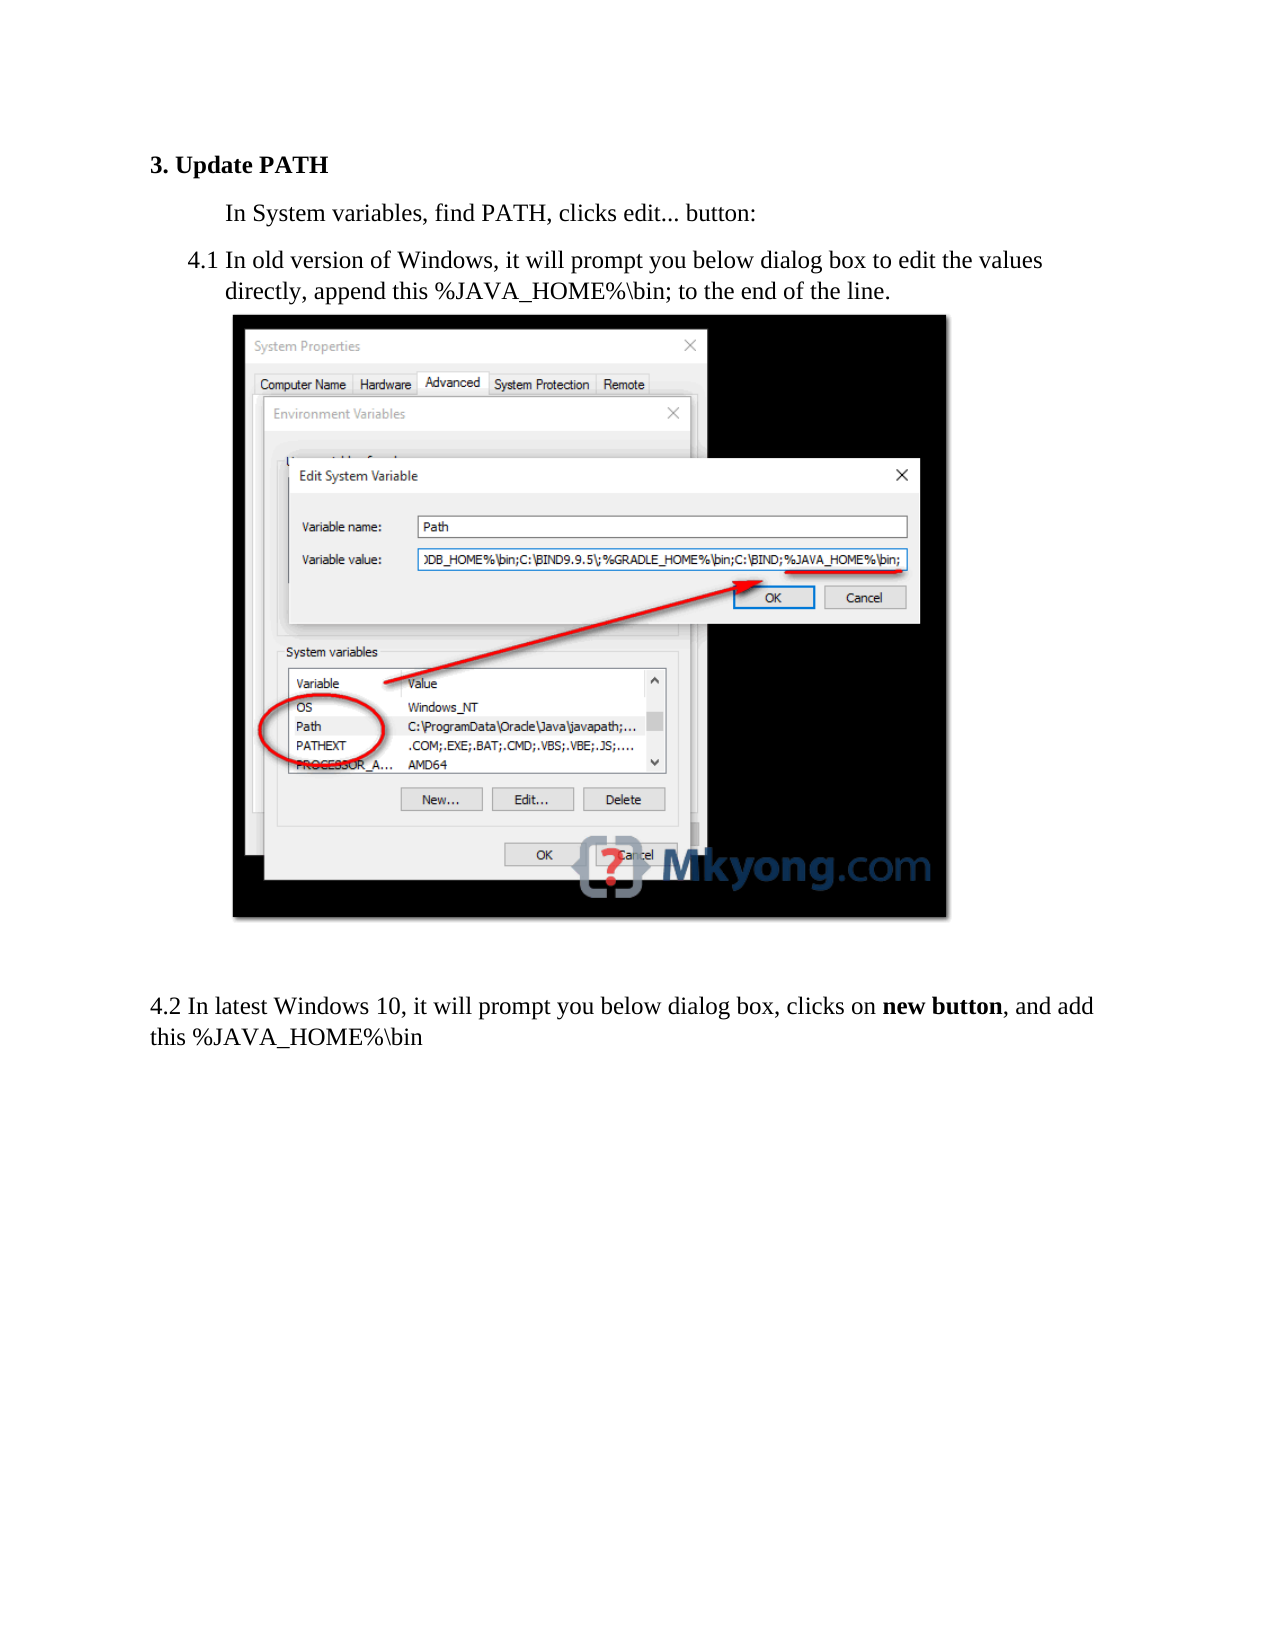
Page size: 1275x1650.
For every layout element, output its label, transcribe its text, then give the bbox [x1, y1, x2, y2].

text 3. Update PATH [150, 150, 1125, 179]
picture [225, 307, 954, 925]
list In old version of Windows, it will prompt you below dialog box to edit the values directly, append this %JAVA_HOME%\bin; to the end of the line. [187, 245, 1125, 305]
text 4.2 In latest Windows 10, it will prompt you below dialog box, clicks on new button, and add this %JAVA_HOME%\bin [150, 991, 1125, 1051]
text In System variables, find PATH, clicks edit... button: [150, 198, 1125, 226]
